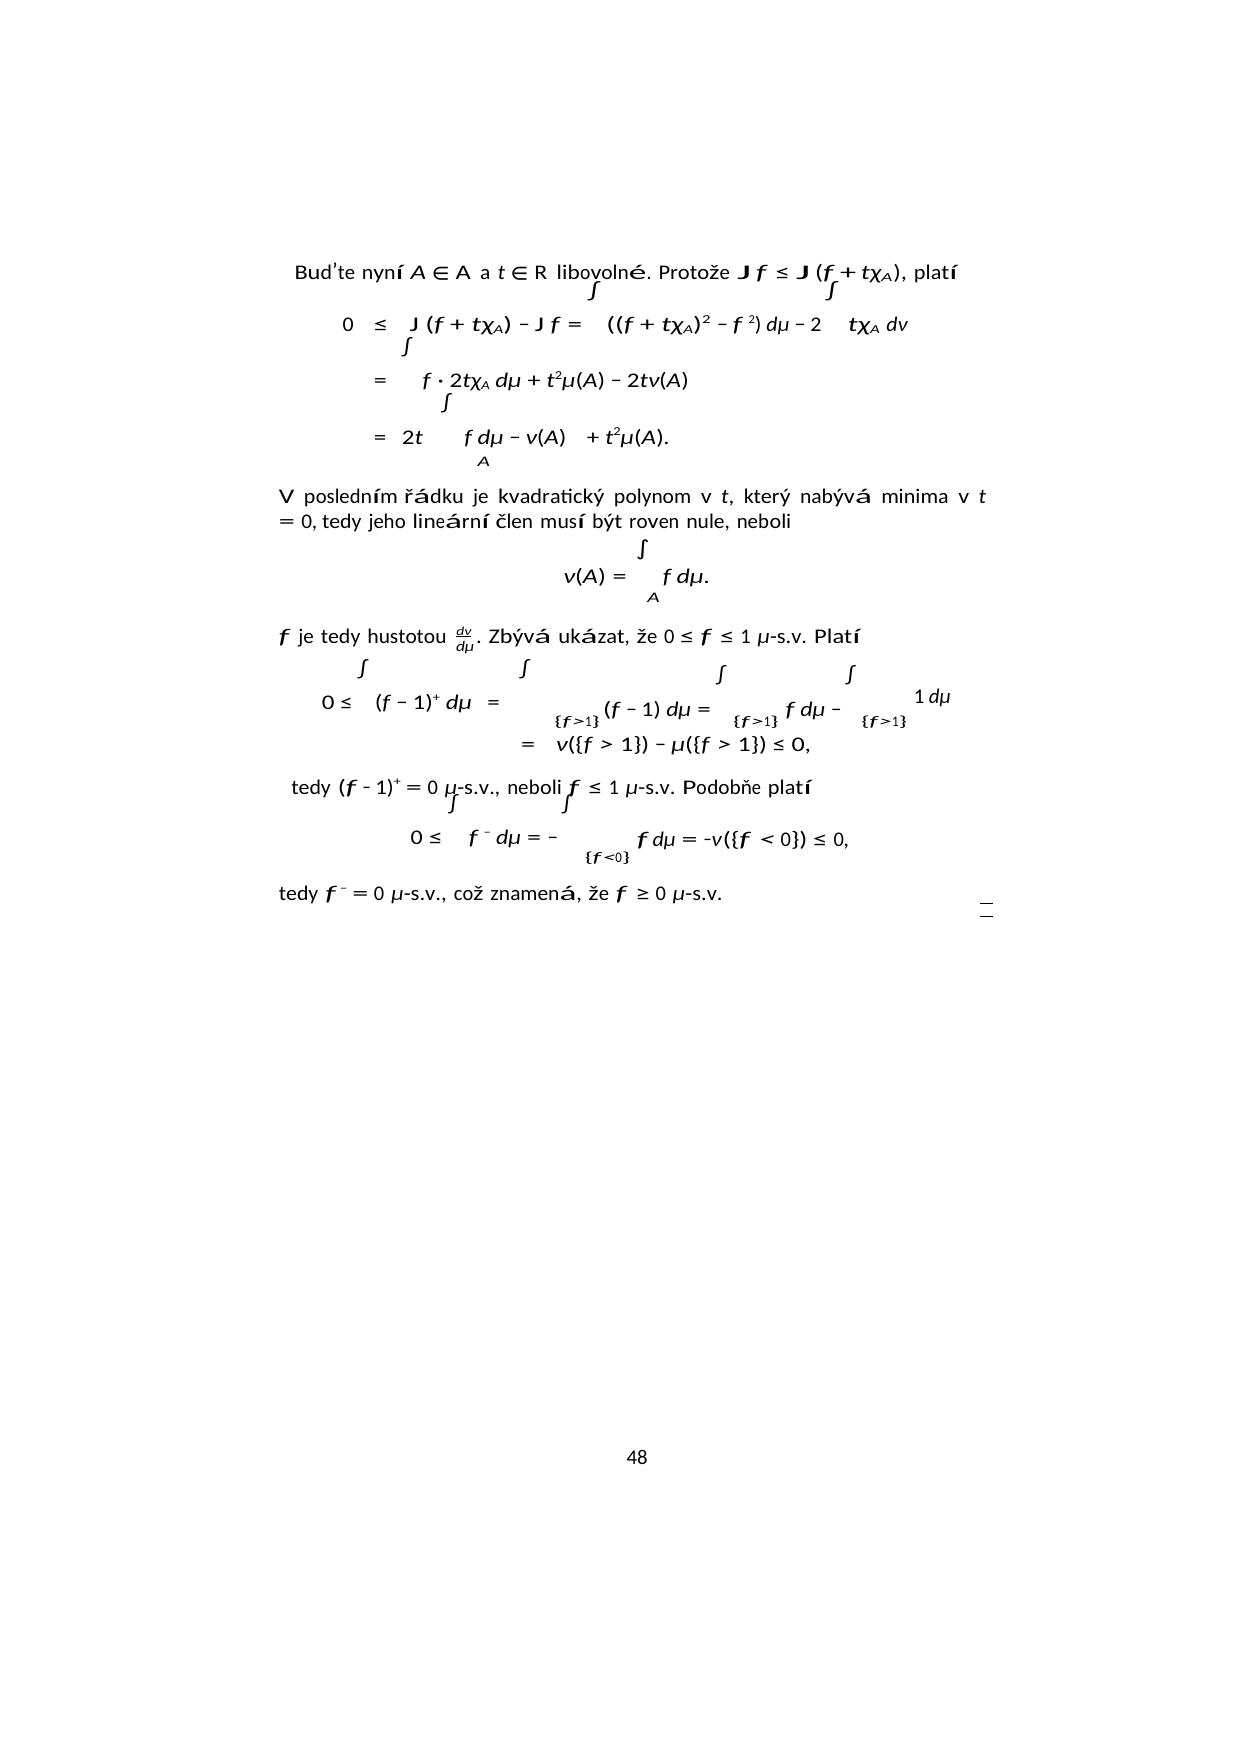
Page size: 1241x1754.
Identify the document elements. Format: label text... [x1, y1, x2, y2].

text (f − 1) dµ = ∫ [604, 662, 733, 721]
text 1 dµ [913, 684, 1065, 709]
text f je tedy hustotou dν . Zbývá ukázat, že 0 ≤ f ≤ 1 µ-s.v. Platí [279, 623, 1065, 649]
text = 2t ∫ f dµ − ν(A) + t2µ(A). [374, 399, 1065, 455]
text Bud’te nyní A ∈ A a t ∈ R libovolné. Protože J f ≤ J (f + tχA), platí [190, 257, 1065, 285]
text = ∫ f · 2tχA dµ + t2µ(A) − 2tν(A) [374, 343, 1065, 399]
text {f>1} [556, 712, 602, 730]
text {f<0} [586, 849, 632, 866]
text V posledním řádku je kvadratický polynom v t, který nabývá minima v t = 0, tedy jeho lineární člen musí být roven nule, neboli [279, 484, 1002, 534]
text f dµ − ∫ [785, 662, 861, 721]
text 0 ≤ J (f + tχA) − J f = ∫ ((f + tχA)2 − f 2) dµ − 2 ∫ tχA dν [342, 286, 1065, 343]
text f dµ = −ν({f < 0}) ≤ 0, [637, 827, 1065, 852]
text ν(A) = f dµ. [208, 563, 1065, 588]
text A [241, 588, 1065, 606]
text tedy f − = 0 µ-s.v., což znamená, že f ≥ 0 µ-s.v. [279, 880, 1065, 906]
text = ν({f > 1}) − µ({f > 1}) ≤ 0, [175, 731, 811, 757]
text {f>1} [863, 712, 909, 730]
text 0 ≤ ∫ (f − 1)+ dµ = ∫ [322, 655, 554, 715]
text tedy (f − 1)+ = 0 µ-s.v., neboli f ≤ 1 µ-s.v. Podobňe platí [175, 774, 815, 799]
text 0 ≤ ∫ f − dµ = − ∫ [410, 799, 584, 856]
text {f>1} [735, 712, 781, 730]
